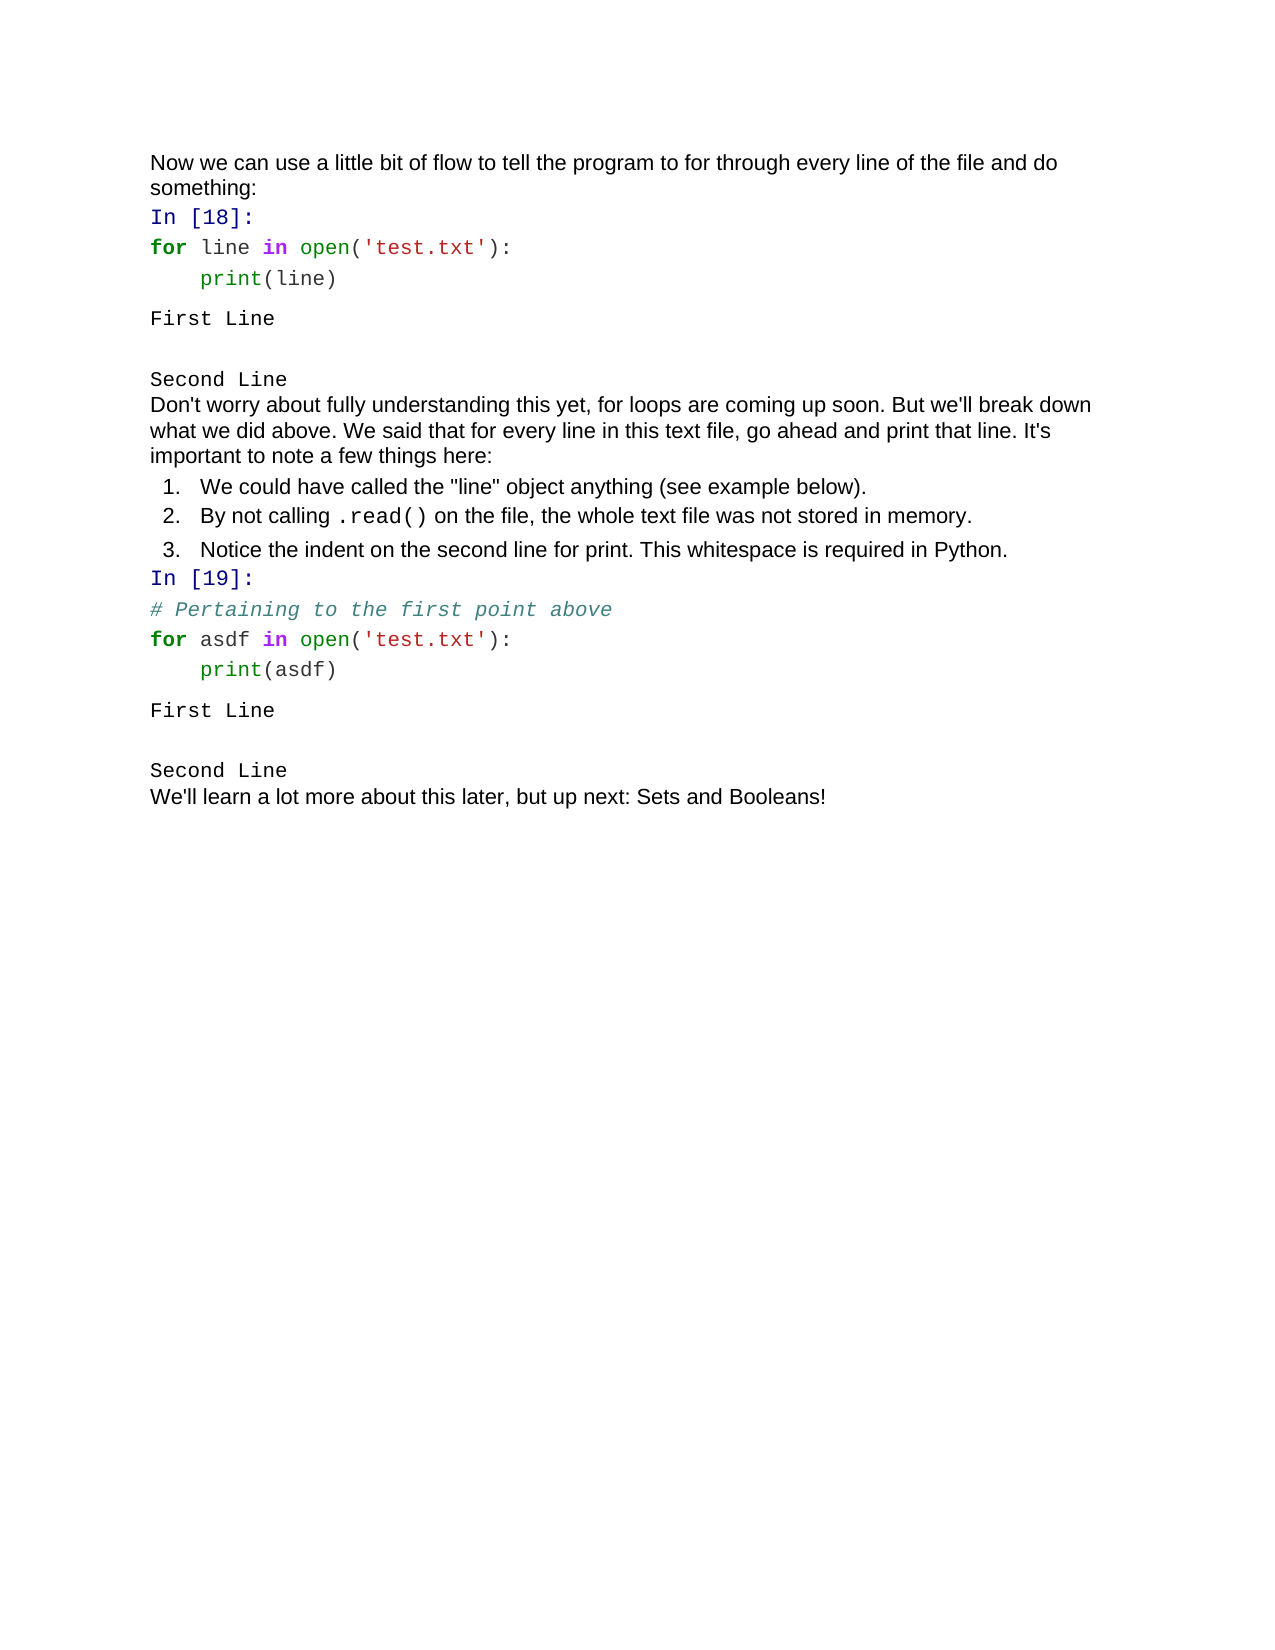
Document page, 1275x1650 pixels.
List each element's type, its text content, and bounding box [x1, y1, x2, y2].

text Second Line [150, 753, 1125, 784]
text Don't worry about fully understanding this yet, for loops are coming up soon. But we'll break down what we did above. We said that for every line in this text file, go ahead and print that line. It's important to note a few things here: [150, 392, 1125, 468]
text for line in open('test.txt'): [150, 231, 1125, 261]
list We could have called the "line" object anything (see example below). [162, 468, 1075, 499]
text In [19]: [150, 562, 1125, 592]
text Now we can use a little bit of flow to tell the program to for through every line of the file and do something: [150, 150, 1125, 200]
text # Pertaining to the first point above [150, 592, 1125, 622]
list Notice the indent on the second line for print. This whitespace is required in Python. [162, 530, 1075, 562]
text print(asdf) [150, 653, 1125, 683]
text for asdf in open('test.txt'): [150, 622, 1125, 653]
text print(line) [150, 261, 1125, 291]
list By not calling .read() on the file, the whole text file was not stored in memory. [162, 499, 1075, 530]
text We'll learn a lot more about this later, but up next: Sets and Booleans! [150, 784, 1125, 809]
text In [18]: [150, 200, 1125, 231]
text First Line [150, 301, 1125, 332]
text Second Line [150, 362, 1125, 392]
text First Line [150, 693, 1125, 723]
